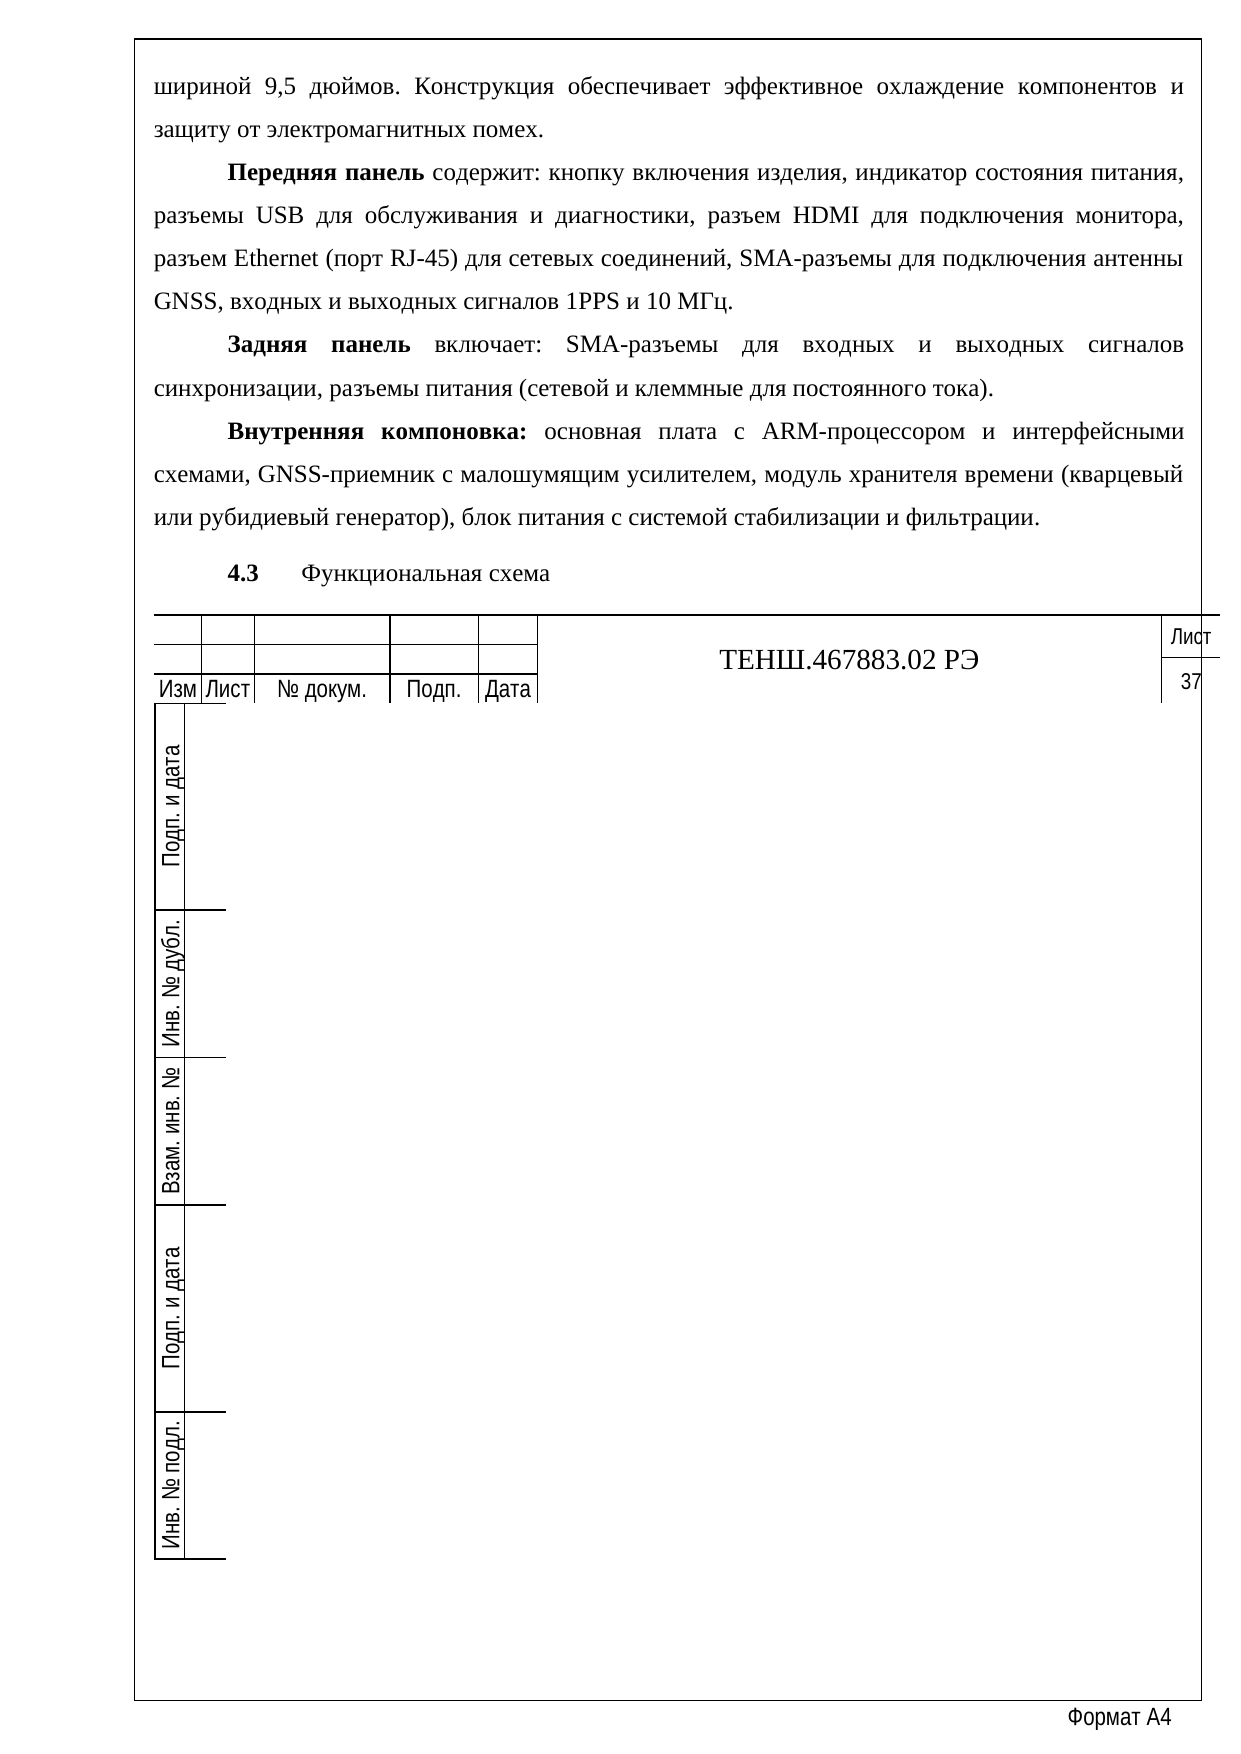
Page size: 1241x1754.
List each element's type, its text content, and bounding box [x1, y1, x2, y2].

list Изделие выполнено в металлическом корпусе форм-фактора 1U (высота 44,5 мм) с шириной 9,5 дюймов. Конструкция обеспечивает эффективное охлаждение компонентов и защиту от электромагнитных помех. [153, 71, 1185, 143]
subtitle Функциональная схема [153, 558, 1185, 586]
list Задняя панель включает: SMA-разъемы для входных и выходных сигналов синхронизации, разъемы питания (сетевой и клеммные для постоянного тока). [153, 329, 1185, 401]
list Внутренняя компоновка: основная плата с ARM-процессором и интерфейсными схемами, GNSS-приемник с малошумящим усилителем, модуль хранителя времени (кварцевый или рубидиевый генератор), блок питания с системой стабилизации и фильтрации. [153, 416, 1185, 531]
list Передняя панель содержит: кнопку включения изделия, индикатор состояния питания, разъемы USB для обслуживания и диагностики, разъем HDMI для подключения монитора, разъем Ethernet (порт RJ-45) для сетевых соединений, SMA-разъемы для подключения антенны GNSS, входных и выходных сигналов 1PPS и 10 МГц. [153, 157, 1185, 315]
